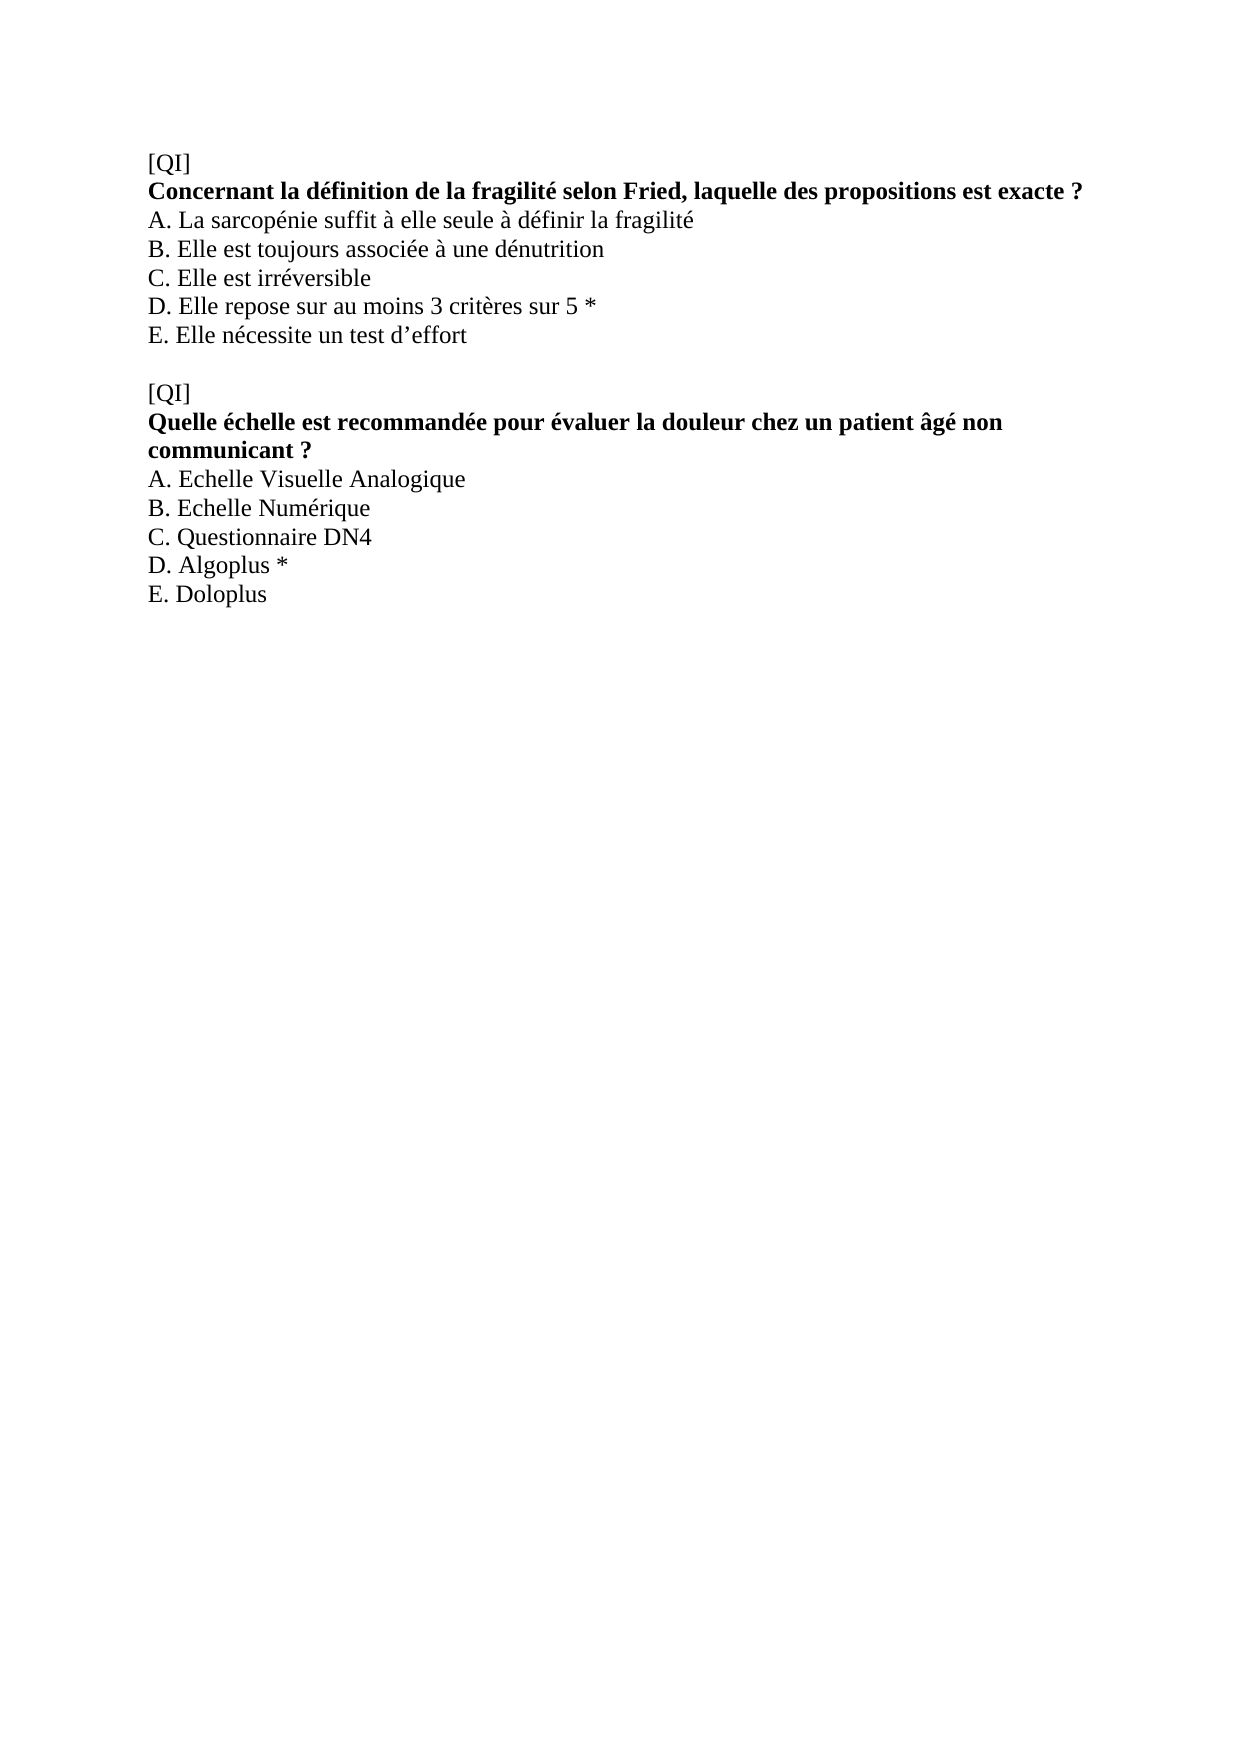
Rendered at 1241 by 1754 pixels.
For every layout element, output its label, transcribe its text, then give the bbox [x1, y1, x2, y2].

text [QI] Quelle échelle est recommandée pour évaluer la douleur chez un patient âgé non communicant ? A. Echelle Visuelle Analogique B. Echelle Numérique C. Questionnaire DN4 D. Algoplus * E. Doloplus [148, 378, 1093, 608]
text [QI] Concernant la définition de la fragilité selon Fried, laquelle des propositions est exacte ? A. La sarcopénie suffit à elle seule à définir la fragilité B. Elle est toujours associée à une dénutrition C. Elle est irréversible D. Elle repose sur au moins 3 critères sur 5 * E. Elle nécessite un test d’effort [148, 148, 1093, 349]
